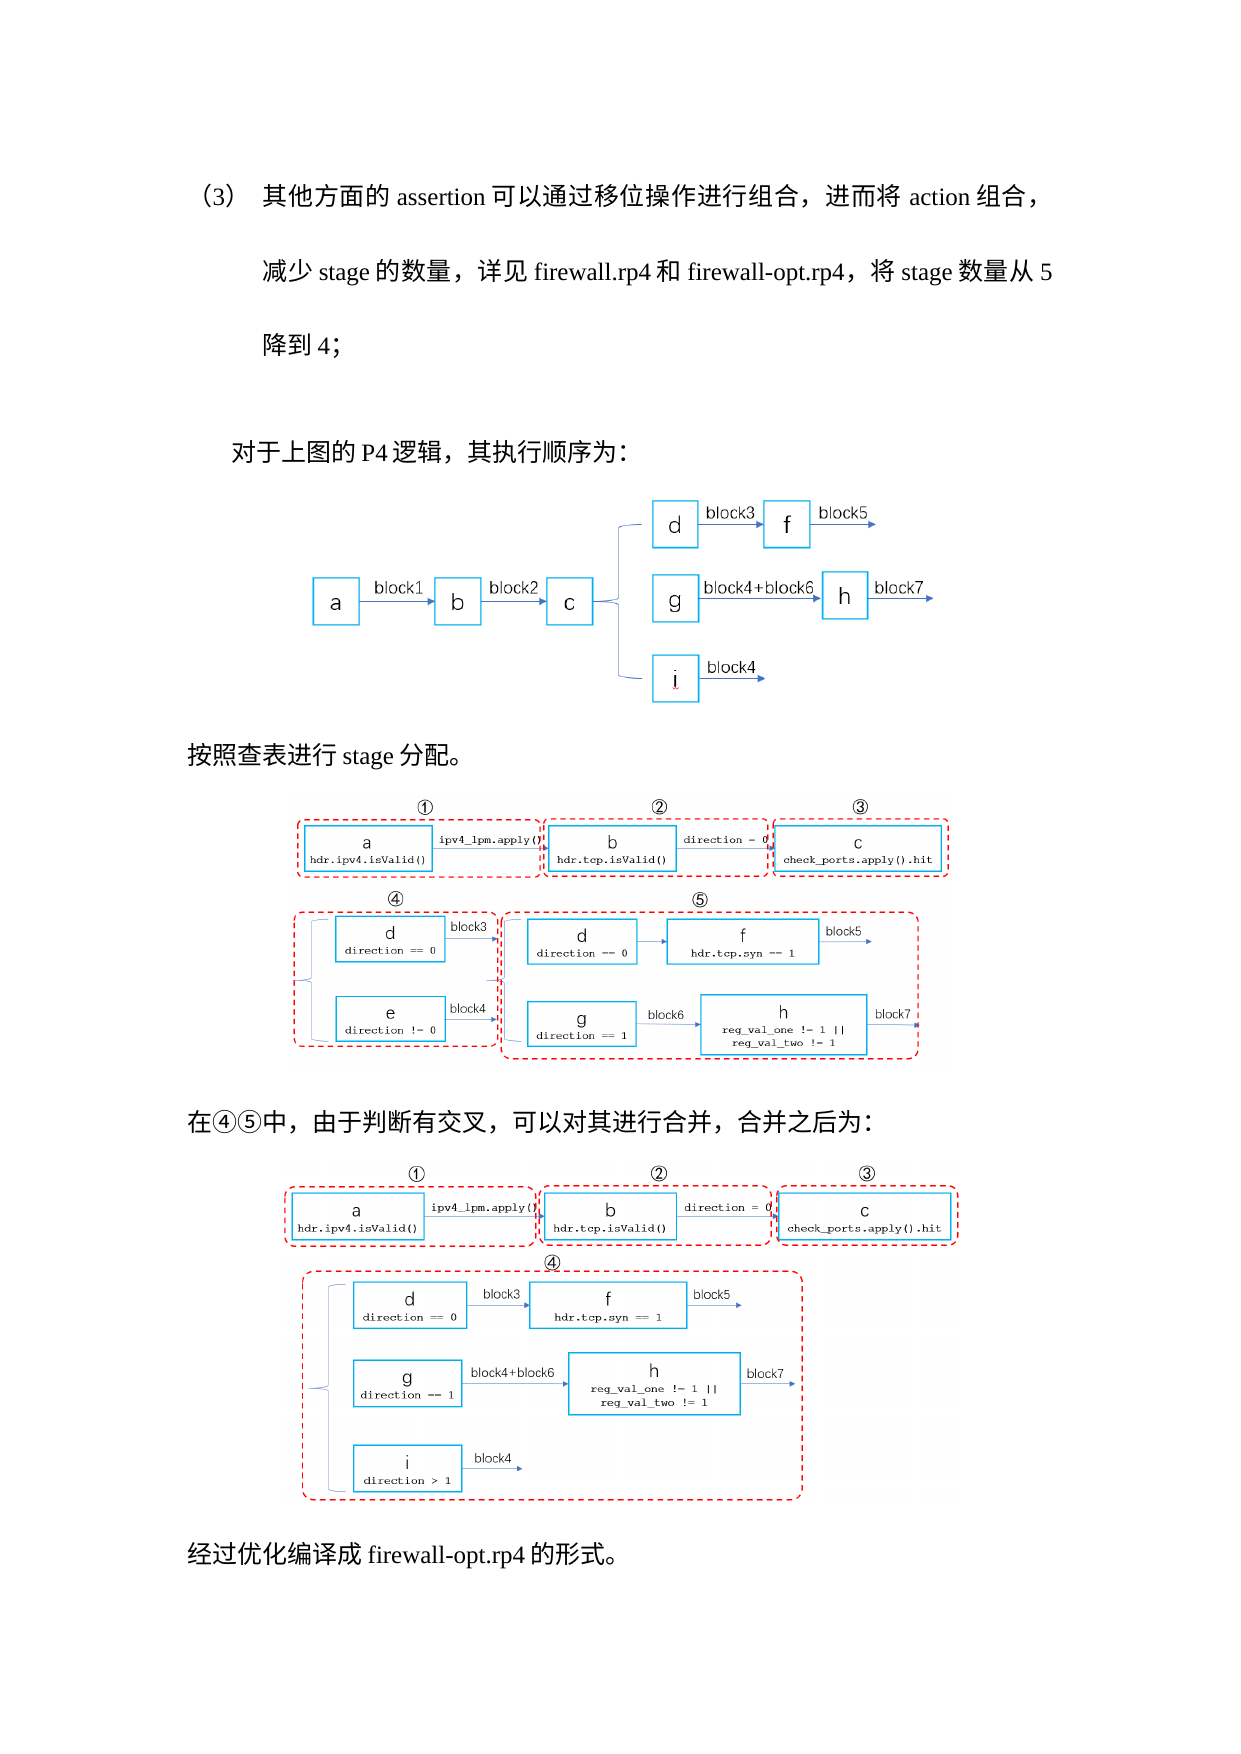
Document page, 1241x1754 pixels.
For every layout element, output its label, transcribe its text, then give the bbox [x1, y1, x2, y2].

text 按照查表进行stage分配。 [187, 721, 1053, 786]
picture [302, 488, 938, 711]
text 经过优化编译成firewall-opt.rp4的形式。 [187, 1520, 1053, 1585]
picture [276, 1158, 964, 1506]
list 其他方面的assertion可以通过移位操作进行组合，进而将action组合，减少stage的数量，详见firewall.rp4和firewall-opt.rp4，将stage数量从5降到4； [187, 162, 1053, 376]
text 在④⑤中，由于判断有交叉，可以对其进行合并，合并之后为： [187, 1088, 1053, 1153]
text 对于上图的P4逻辑，其执行顺序为： [187, 418, 1053, 483]
picture [285, 791, 955, 1067]
